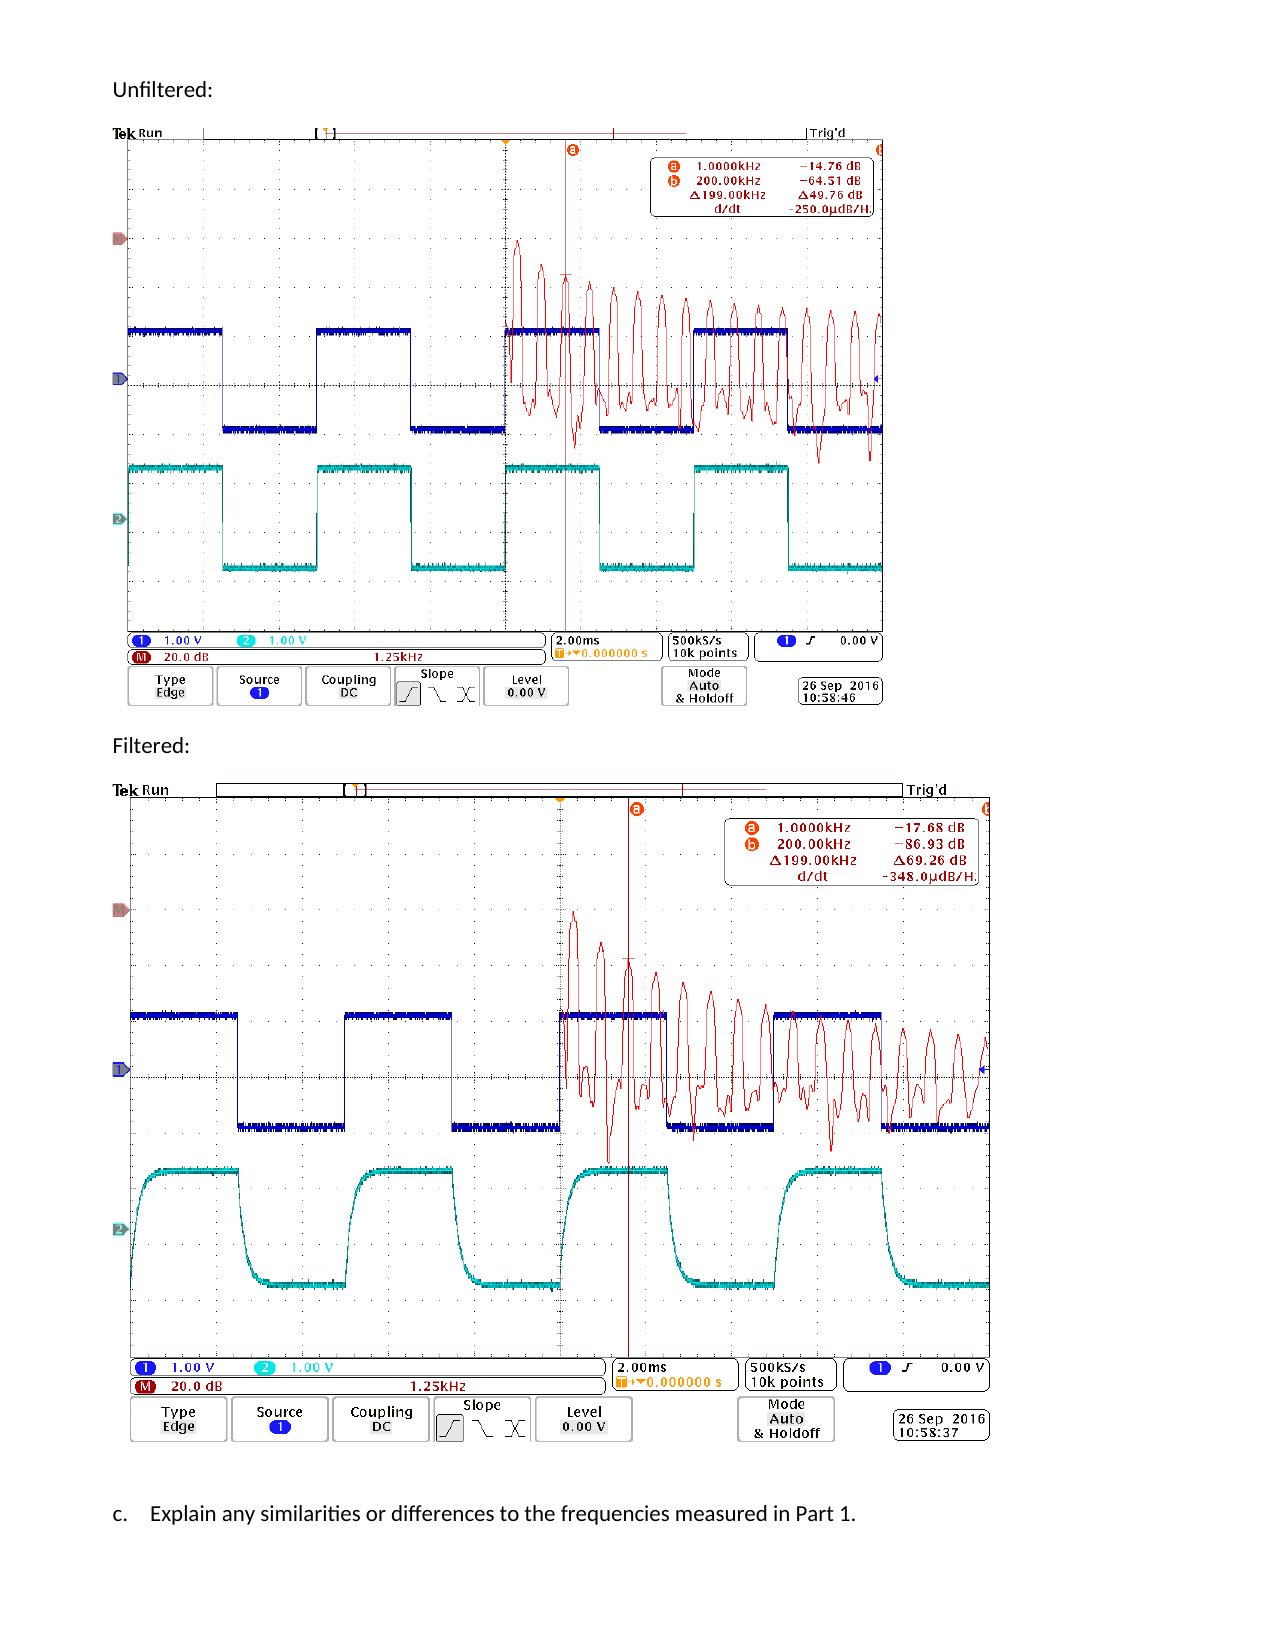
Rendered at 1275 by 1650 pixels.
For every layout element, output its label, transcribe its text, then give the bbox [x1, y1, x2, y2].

list Explain any similarities or differences to the frequencies measured in Part 1. [112, 1499, 1200, 1527]
picture [112, 128, 884, 706]
text Filtered: [112, 731, 1200, 759]
picture [112, 783, 990, 1442]
text Unfiltered: [112, 75, 1200, 103]
